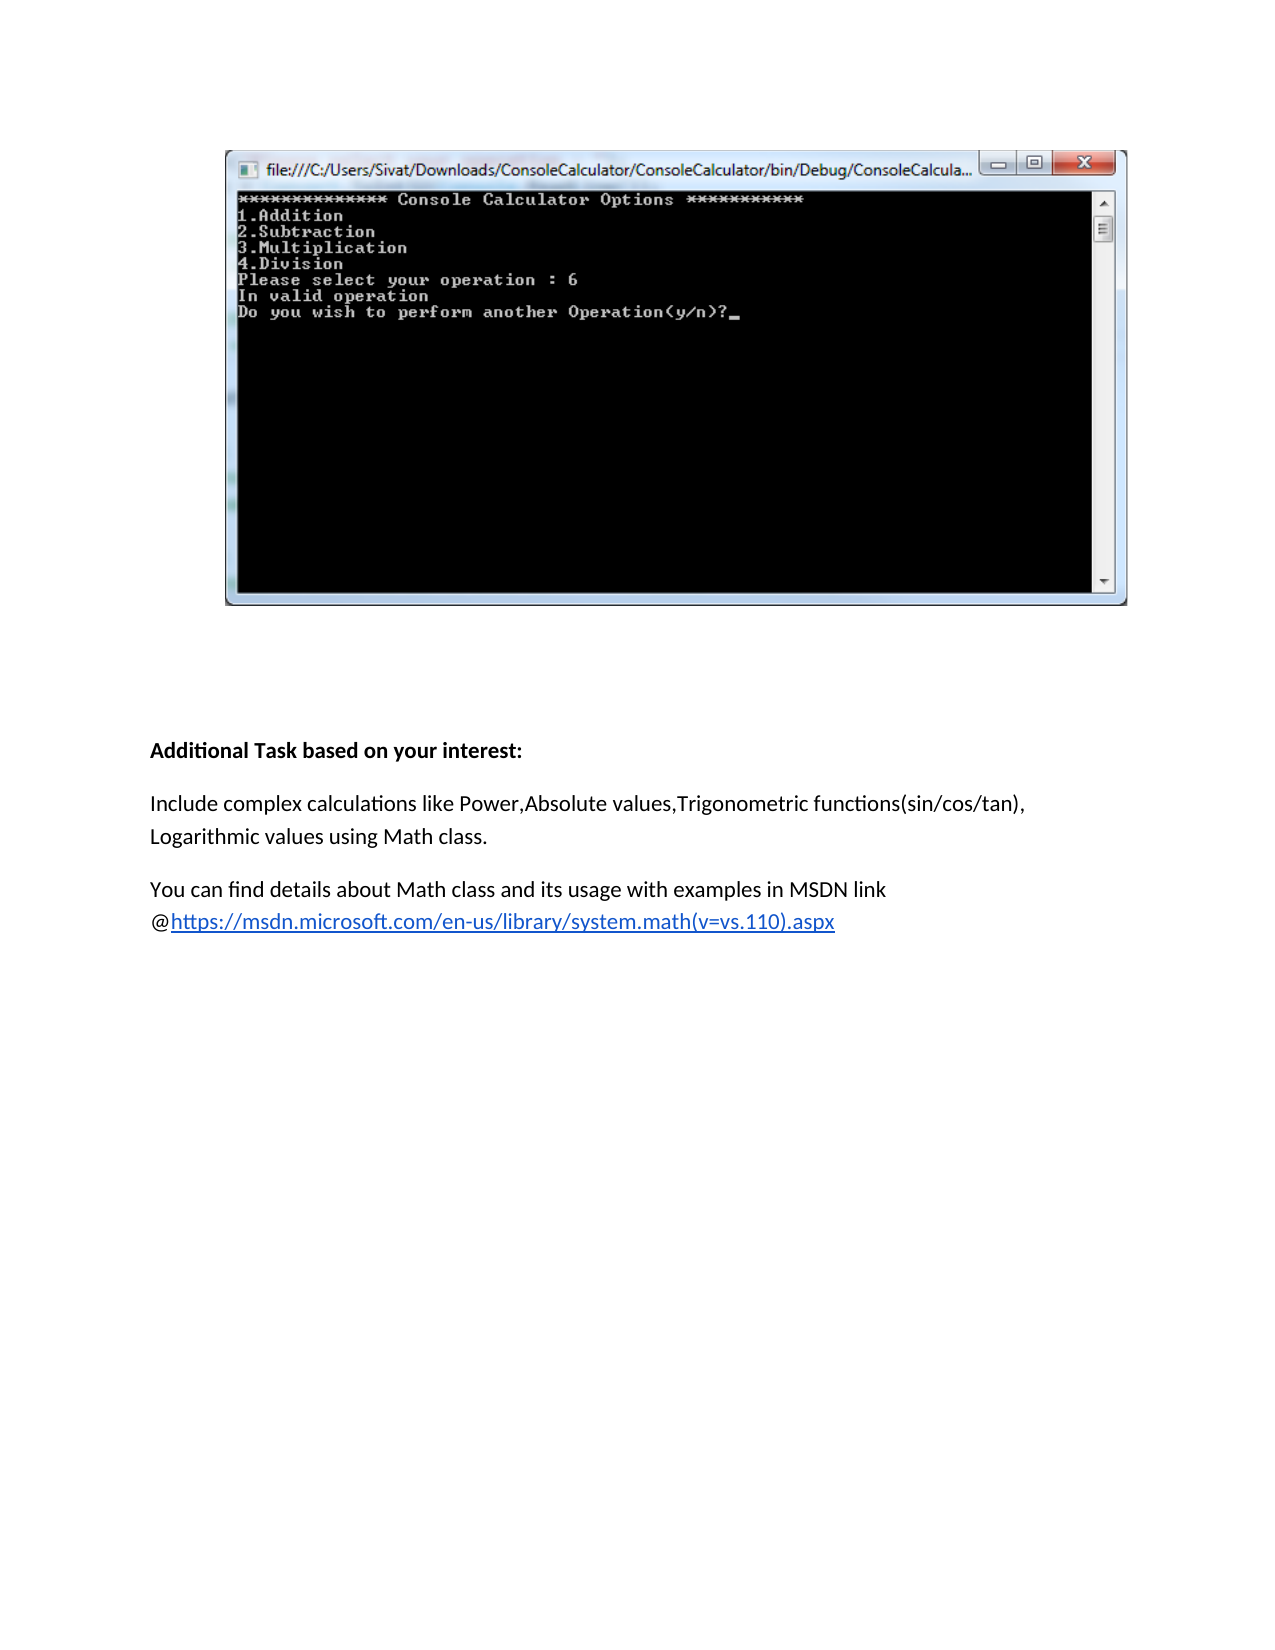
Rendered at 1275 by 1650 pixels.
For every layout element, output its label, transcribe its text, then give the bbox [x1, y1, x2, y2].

text Include complex calculations like Power,Absolute values,Trigonometric functions(sin/cos/tan), Logarithmic values using Math class. [150, 789, 1125, 850]
text You can find details about Math class and its usage with examples in MSDN link @https://msdn.microsoft.com/en-us/library/system.math(v=vs.110).aspx [150, 875, 1125, 935]
picture [225, 150, 1128, 606]
text Additional Task based on your interest: [150, 737, 1125, 764]
